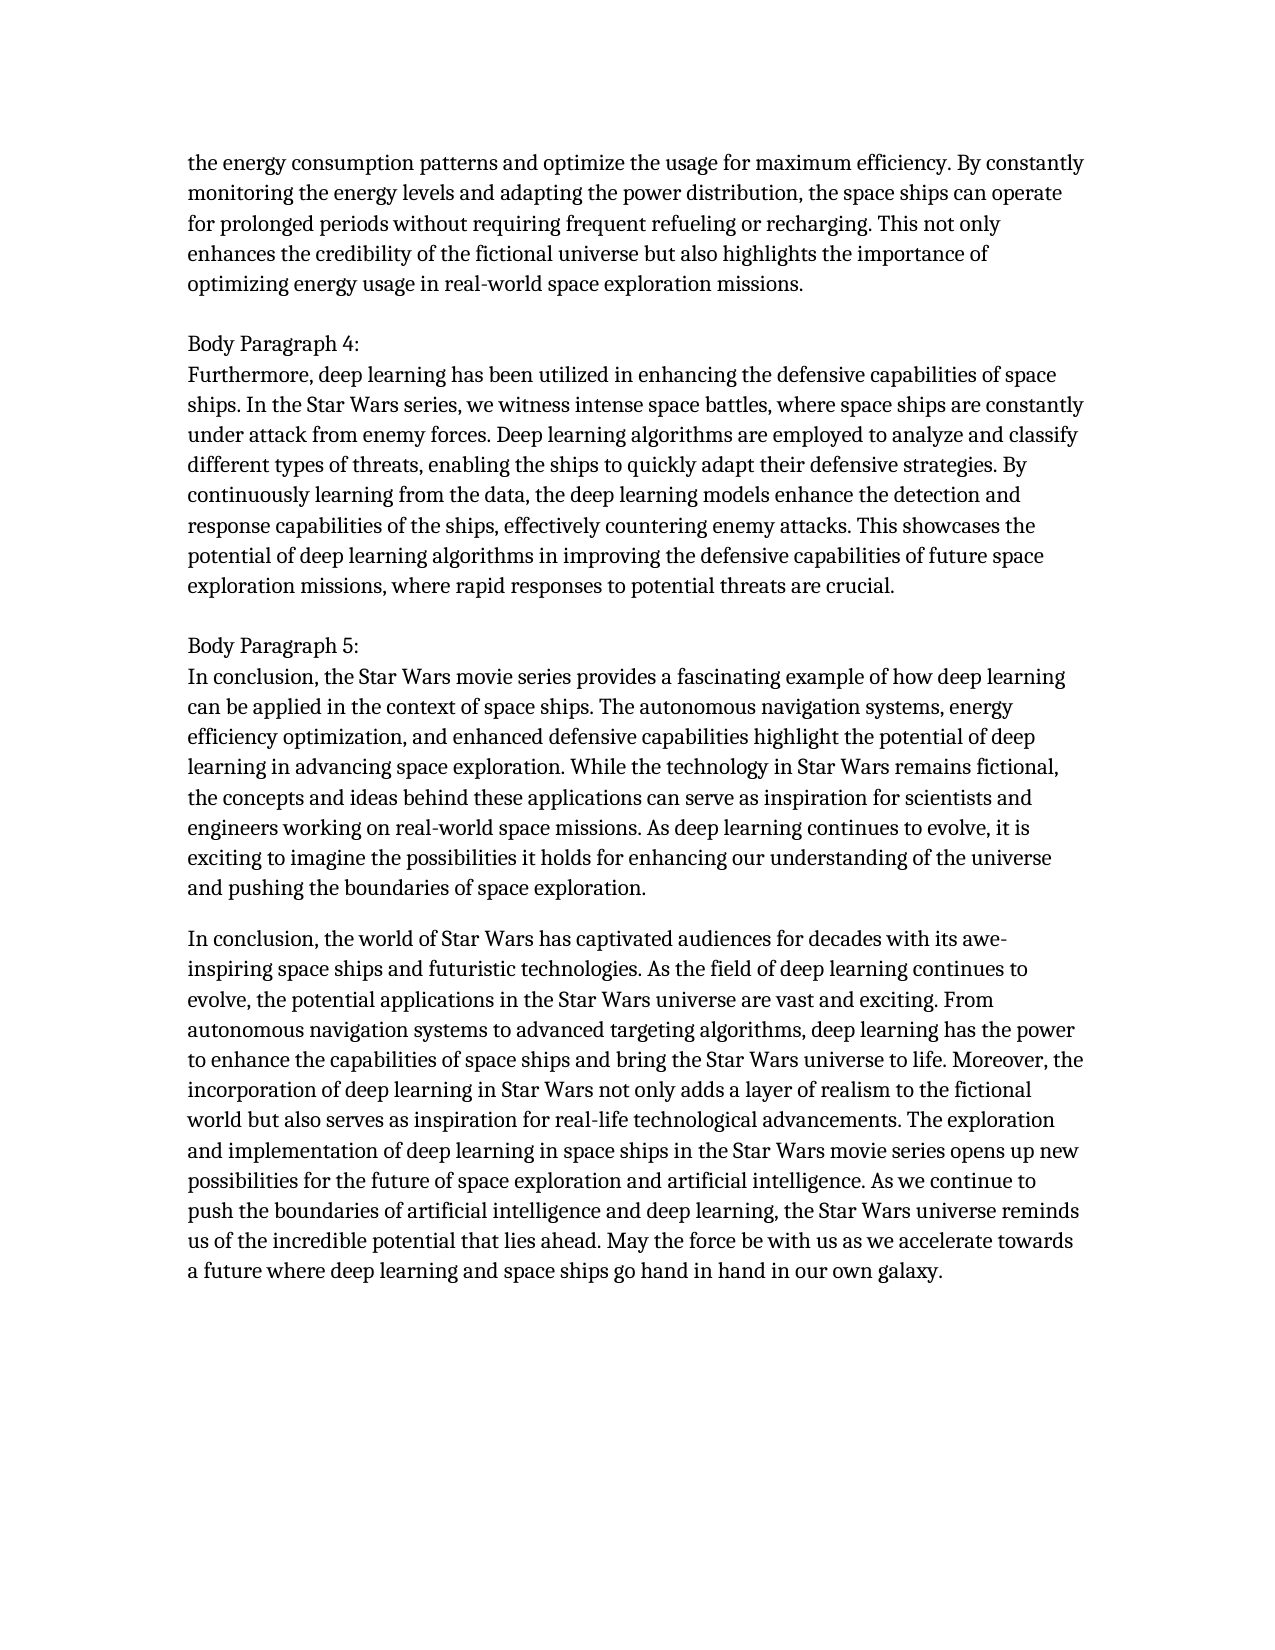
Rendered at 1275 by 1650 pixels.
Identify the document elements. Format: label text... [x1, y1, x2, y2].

text In conclusion, the world of Star Wars has captivated audiences for decades with its awe-inspiring space ships and futuristic technologies. As the field of deep learning continues to evolve, the potential applications in the Star Wars universe are vast and exciting. From autonomous navigation systems to advanced targeting algorithms, deep learning has the power to enhance the capabilities of space ships and bring the Star Wars universe to life. Moreover, the incorporation of deep learning in Star Wars not only adds a layer of realism to the fictional world but also serves as inspiration for real-life technological advancements. The exploration and implementation of deep learning in space ships in the Star Wars movie series opens up new possibilities for the future of space exploration and artificial intelligence. As we continue to push the boundaries of artificial intelligence and deep learning, the Star Wars universe reminds us of the incredible potential that lies ahead. May the force be with us as we accelerate towards a future where deep learning and space ships go hand in hand in our own galaxy. [187, 926, 1087, 1285]
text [187, 150, 1087, 901]
